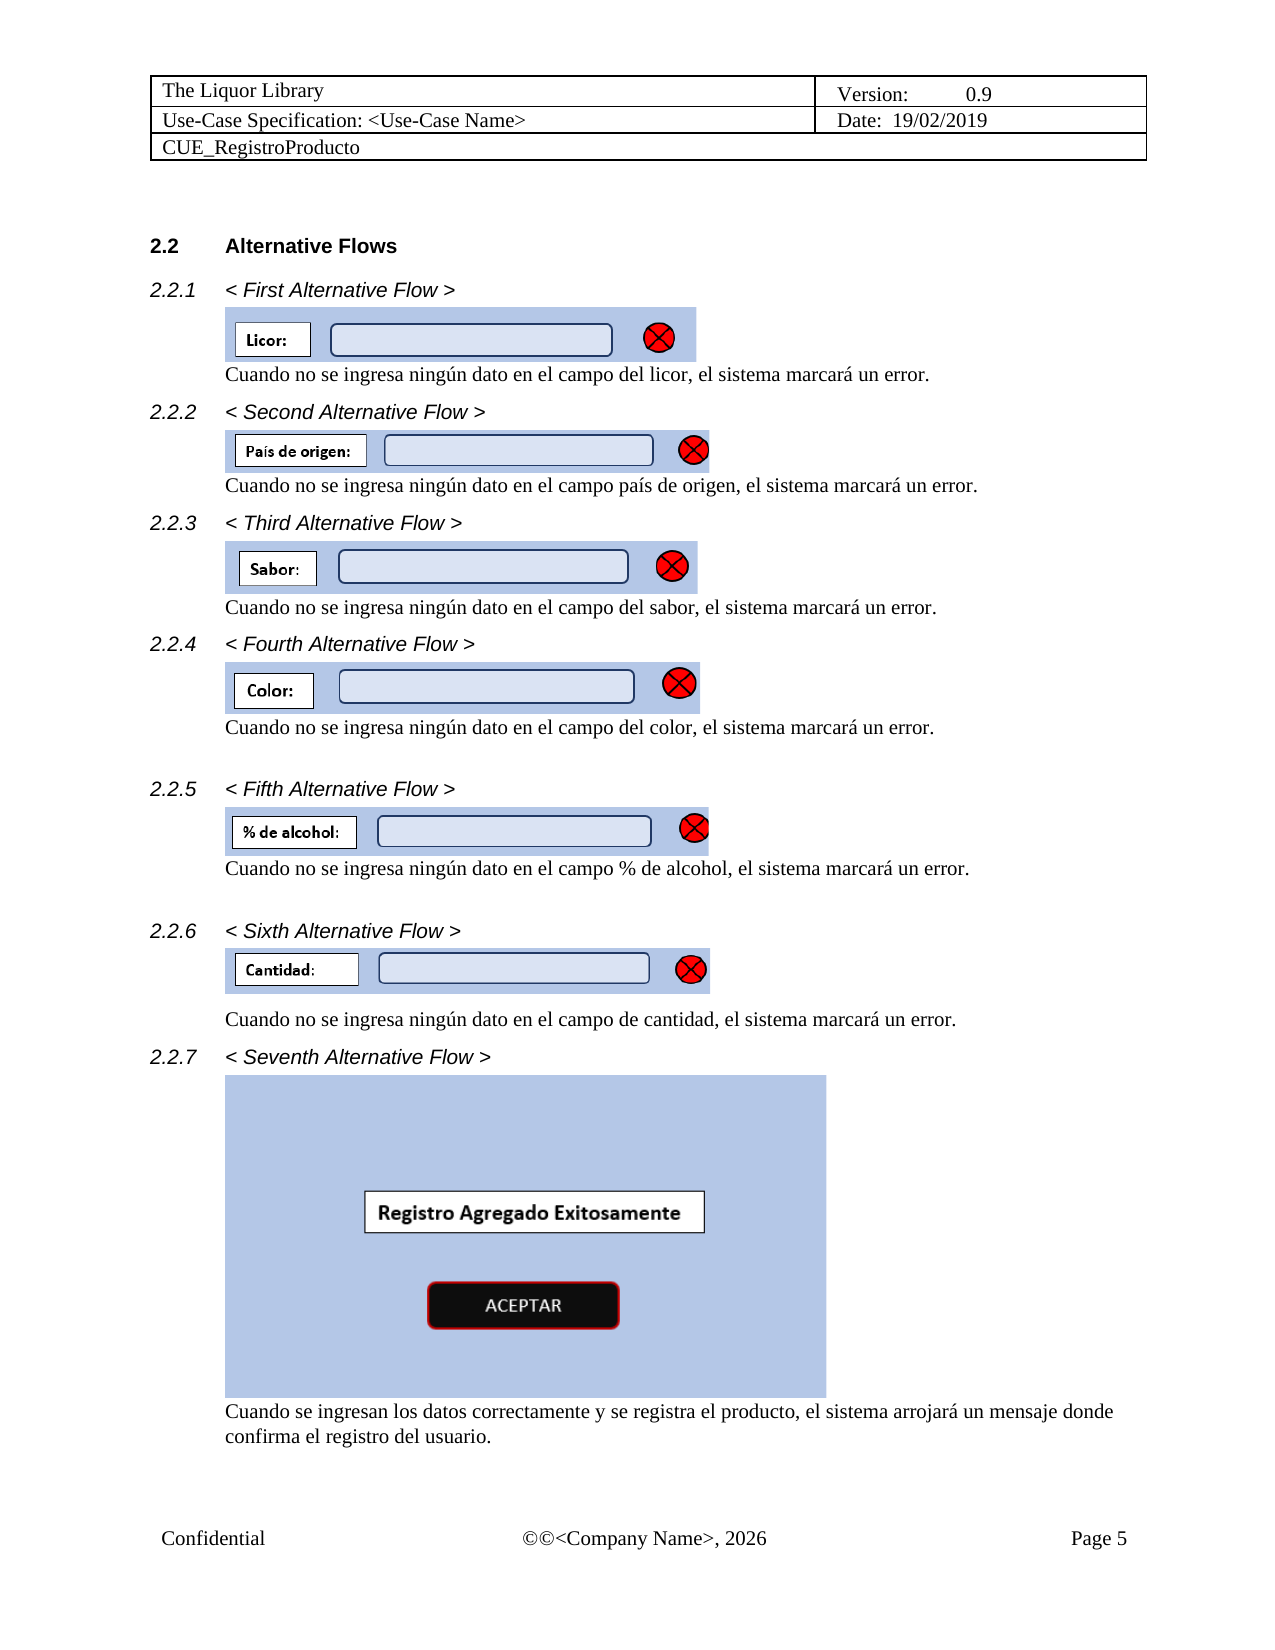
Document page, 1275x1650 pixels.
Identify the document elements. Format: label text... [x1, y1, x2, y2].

picture [225, 807, 709, 856]
picture [225, 948, 711, 994]
text Cuando no se ingresa ningún dato en el campo país de origen, el sistema marcará un error. [225, 472, 1125, 497]
text Cuando no se ingresa ningún dato en el campo de cantidad, el sistema marcará un error. [225, 1006, 1125, 1031]
subtitle < Fourth Alternative Flow > [150, 631, 1125, 656]
picture [225, 662, 701, 714]
picture [225, 307, 697, 362]
subtitle Alternative Flows [150, 233, 1125, 258]
subtitle < Seventh Alternative Flow > [150, 1044, 1125, 1069]
subtitle < Sixth Alternative Flow > [150, 917, 1125, 942]
picture [225, 1075, 827, 1398]
subtitle < Third Alternative Flow > [150, 510, 1125, 535]
text Cuando no se ingresa ningún dato en el campo del sabor, el sistema marcará un error. [225, 594, 1125, 619]
text Cuando no se ingresa ningún dato en el campo % de alcohol, el sistema marcará un error. [225, 855, 1125, 880]
text Cuando no se ingresa ningún dato en el campo del color, el sistema marcará un error. [225, 714, 1125, 739]
subtitle < Second Alternative Flow > [150, 399, 1125, 424]
text Cuando se ingresan los datos correctamente y se registra el producto, el sistema arrojará un mensaje donde confirma el registro del usuario. [225, 1398, 1125, 1448]
subtitle < First Alternative Flow > [150, 277, 1125, 302]
picture [225, 430, 710, 473]
picture [225, 541, 698, 594]
subtitle < Fifth Alternative Flow > [150, 776, 1125, 801]
text Cuando no se ingresa ningún dato en el campo del licor, el sistema marcará un error. [225, 361, 1125, 386]
